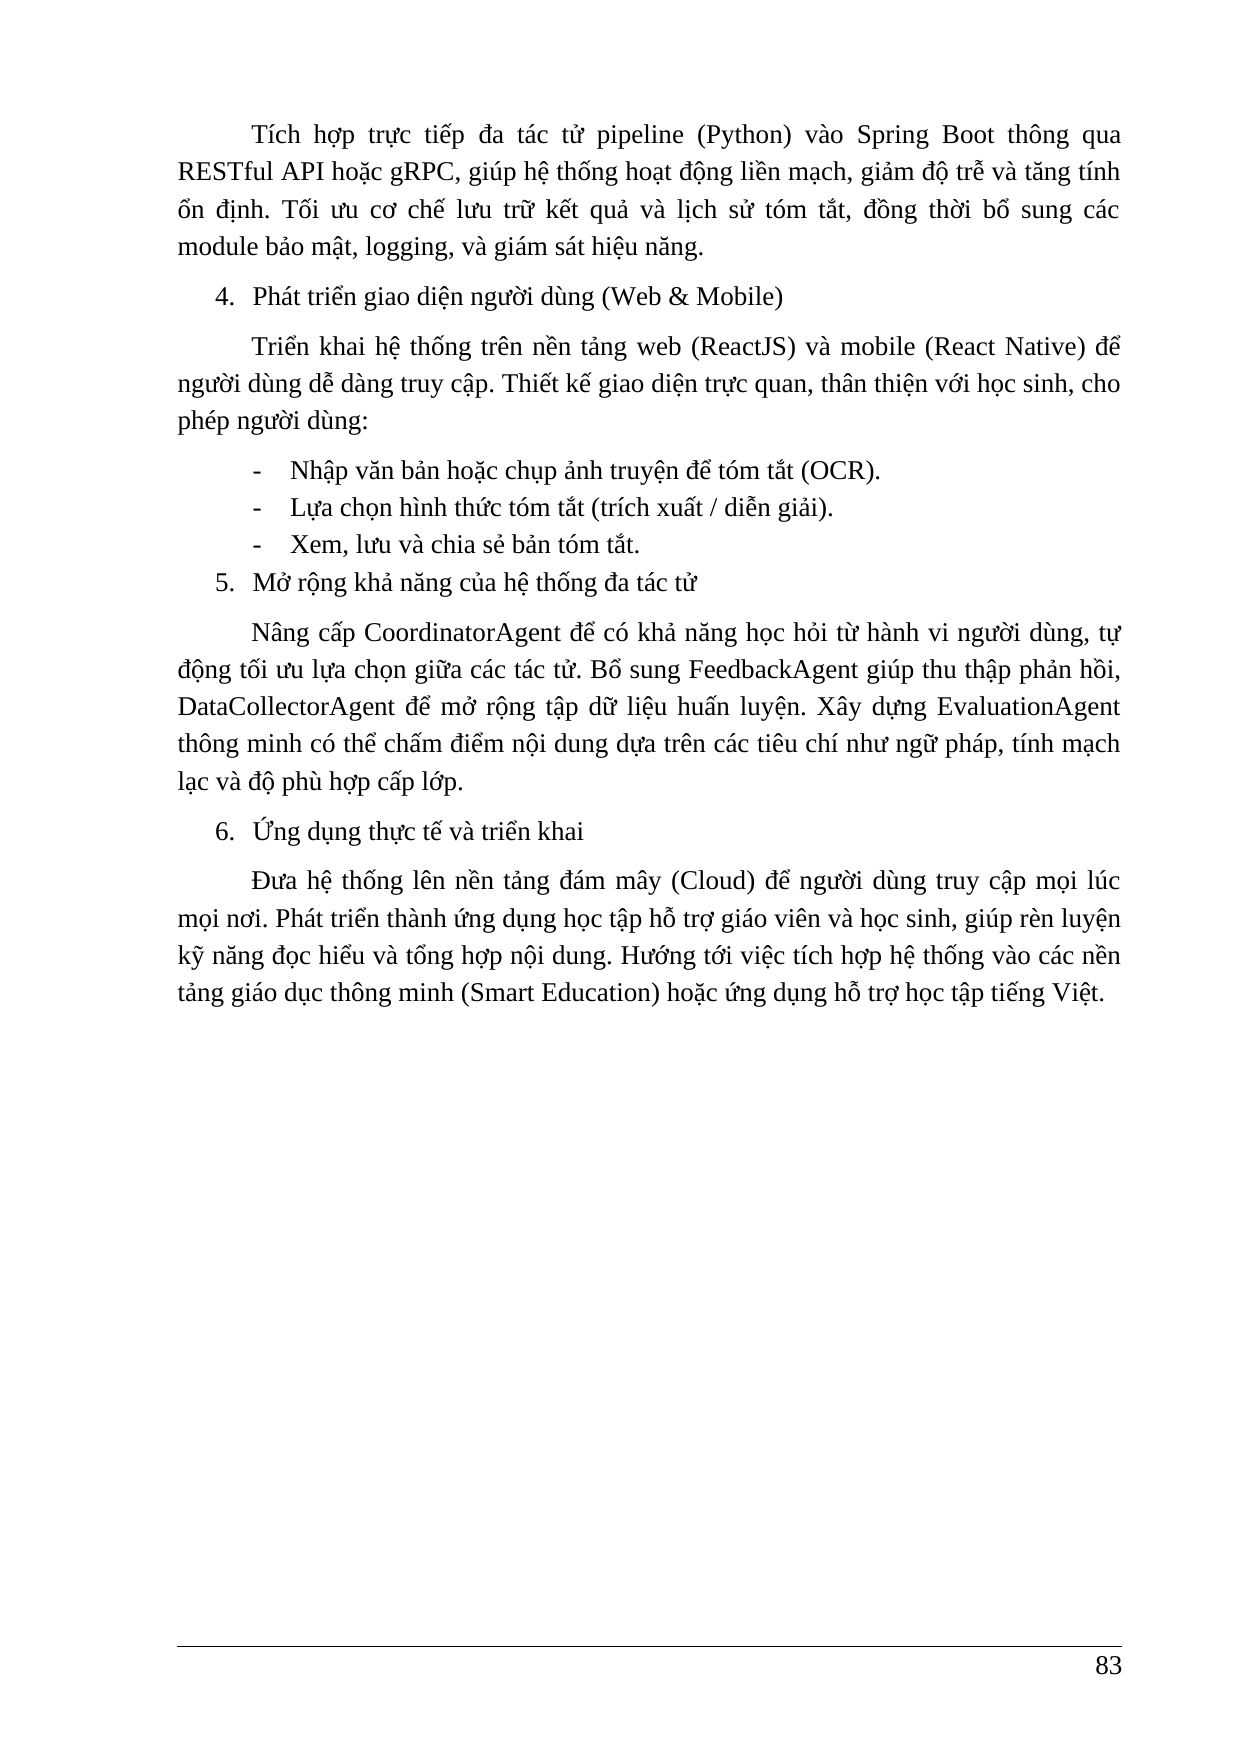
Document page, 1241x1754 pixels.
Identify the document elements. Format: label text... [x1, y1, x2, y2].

text Nâng cấp CoordinatorAgent để có khả năng học hỏi từ hành vi người dùng, tự động tối ưu lựa chọn giữa các tác tử. Bổ sung FeedbackAgent giúp thu thập phản hồi, DataCollectorAgent để mở rộng tập dữ liệu huấn luyện. Xây dựng EvaluationAgent thông minh có thể chấm điểm nội dung dựa trên các tiêu chí như ngữ pháp, tính mạch lạc và độ phù hợp cấp lớp. [177, 616, 1122, 796]
list Phát triển giao diện người dùng (Web & Mobile) [215, 280, 1122, 311]
text Triển khai hệ thống trên nền tảng web (ReactJS) và mobile (React Native) để người dùng dễ dàng truy cập. Thiết kế giao diện trực quan, thân thiện với học sinh, cho phép người dùng: [177, 329, 1122, 435]
text Đưa hệ thống lên nền tảng đám mây (Cloud) để người dùng truy cập mọi lúc mọi nơi. Phát triển thành ứng dụng học tập hỗ trợ giáo viên và học sinh, giúp rèn luyện kỹ năng đọc hiểu và tổng hợp nội dung. Hướng tới việc tích hợp hệ thống vào các nền tảng giáo dục thông minh (Smart Education) hoặc ứng dụng hỗ trợ học tập tiếng Việt. [177, 864, 1122, 1007]
list Ứng dụng thực tế và triển khai [215, 814, 1122, 846]
list Xem, lưu và chia sẻ bản tóm tắt. [252, 528, 1122, 560]
list Mở rộng khả năng của hệ thống đa tác tử [215, 566, 1122, 597]
text Tích hợp trực tiếp đa tác tử pipeline (Python) vào Spring Boot thông qua RESTful API hoặc gRPC, giúp hệ thống hoạt động liền mạch, giảm độ trễ và tăng tính ổn định. Tối ưu cơ chế lưu trữ kết quả và lịch sử tóm tắt, đồng thời bổ sung các module bảo mật, logging, và giám sát hiệu năng. [177, 118, 1122, 261]
list Nhập văn bản hoặc chụp ảnh truyện để tóm tắt (OCR). [252, 454, 1122, 485]
list Lựa chọn hình thức tóm tắt (trích xuất / diễn giải). [252, 491, 1122, 522]
